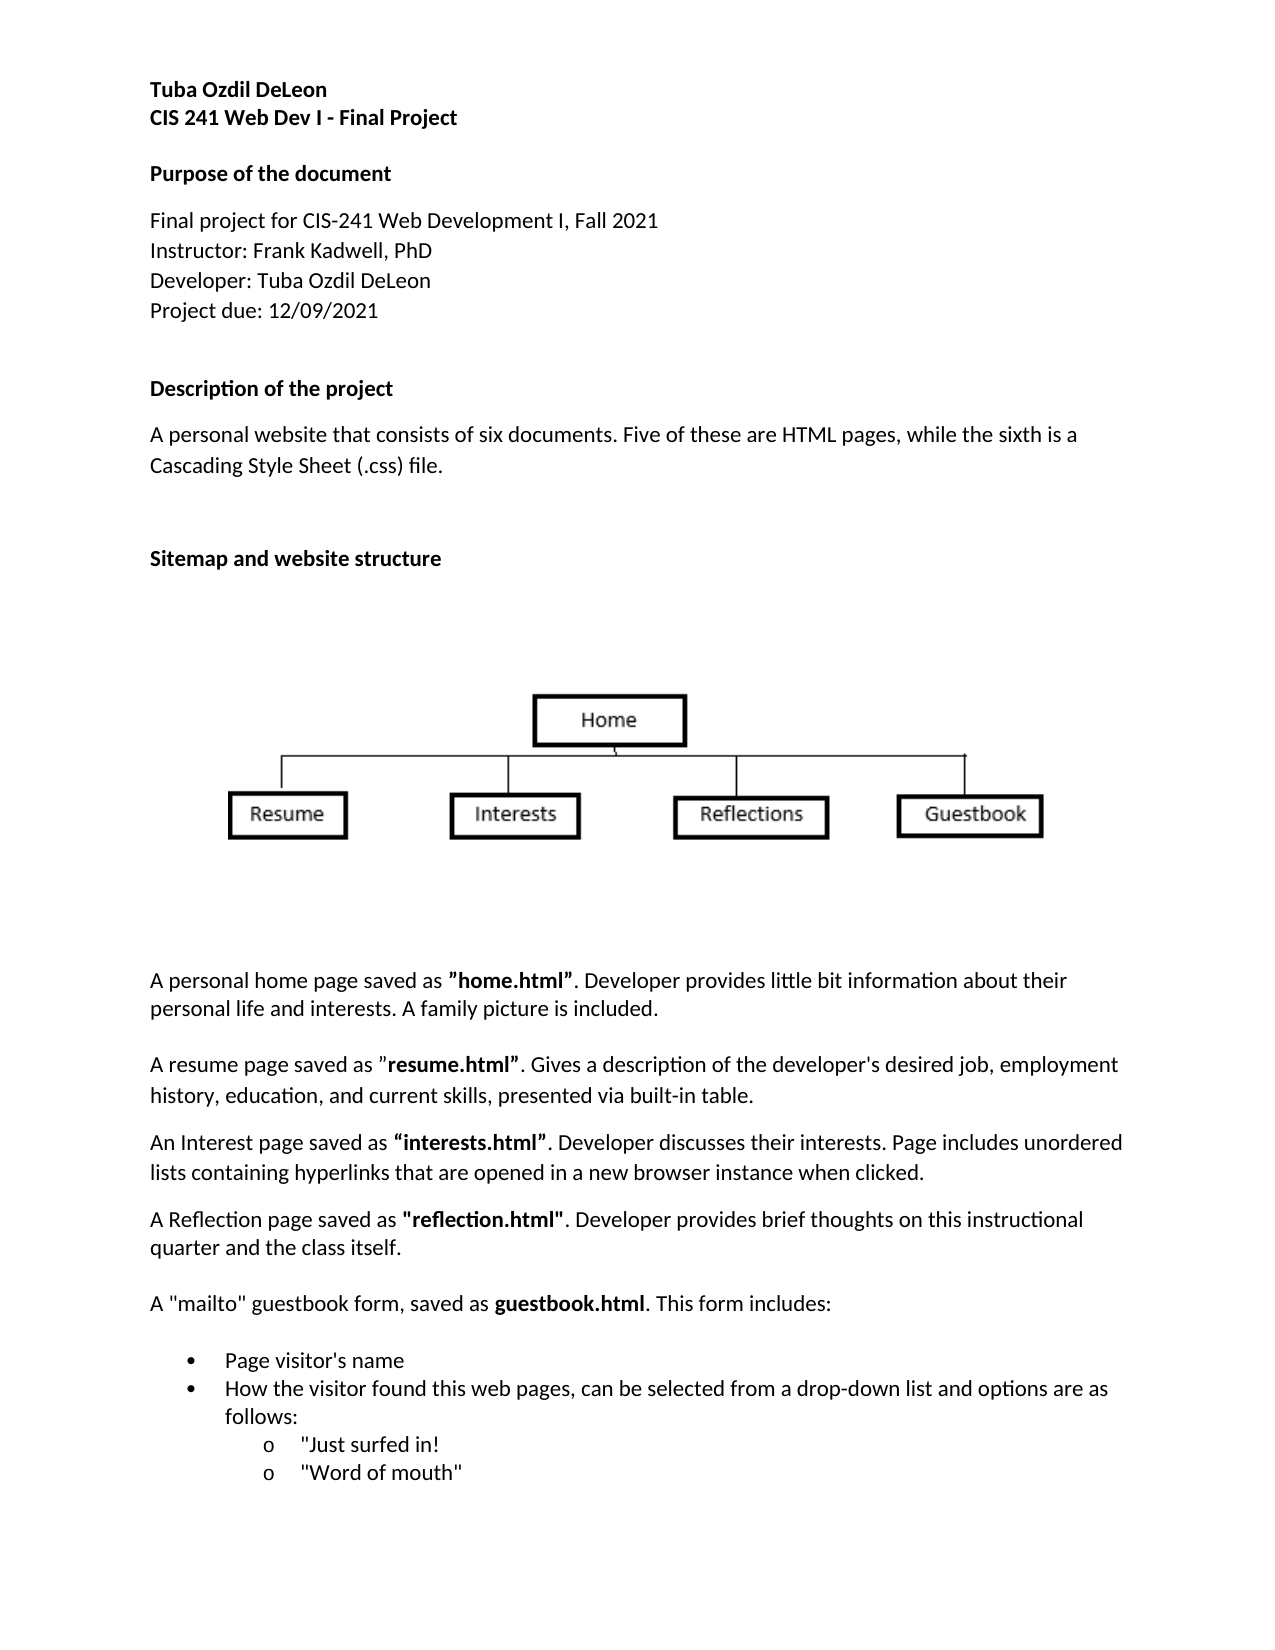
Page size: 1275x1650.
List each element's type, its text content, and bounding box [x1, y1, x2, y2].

picture [228, 638, 1047, 948]
text Instructor: Frank Kadwell, PhD [150, 236, 1125, 264]
list "Word of mouth" [262, 1458, 1125, 1487]
list Page visitor's name [187, 1346, 1125, 1374]
list How the visitor found this web pages, can be selected from a drop-down list and options are as follows: [187, 1374, 1125, 1430]
text A personal home page saved as ”home.html”. Developer provides little bit information about their personal life and interests. A family picture is included. [150, 966, 1125, 1022]
text Final project for CIS-241 Web Development I, Fall 2021 [150, 206, 1125, 234]
text A "mailto" guestbook form, saved as guestbook.html. This form includes: [150, 1289, 1125, 1317]
text Project due: 12/09/2021 [150, 297, 1125, 324]
text Purpose of the document [150, 159, 1125, 187]
text Description of the project [150, 374, 1125, 402]
text A Reflection page saved as "reflection.html". Developer provides brief thoughts on this instructional quarter and the class itself. [150, 1205, 1125, 1261]
text A personal website that consists of six documents. Five of these are HTML pages, while the sixth is a Cascading Style Sheet (.css) file. [150, 421, 1125, 479]
text Developer: Tuba Ozdil DeLeon [150, 266, 1125, 294]
text An Interest page saved as “interests.html”. Developer discusses their interests. Page includes unordered lists containing hyperlinks that are opened in a new browser instance when clicked. [150, 1128, 1125, 1186]
text A resume page saved as ”resume.html”. Gives a description of the developer's desired job, employment history, education, and current skills, presented via built-in table. [150, 1051, 1125, 1109]
list "Just surfed in! [262, 1430, 1125, 1458]
text Sitemap and website structure [150, 544, 1125, 572]
